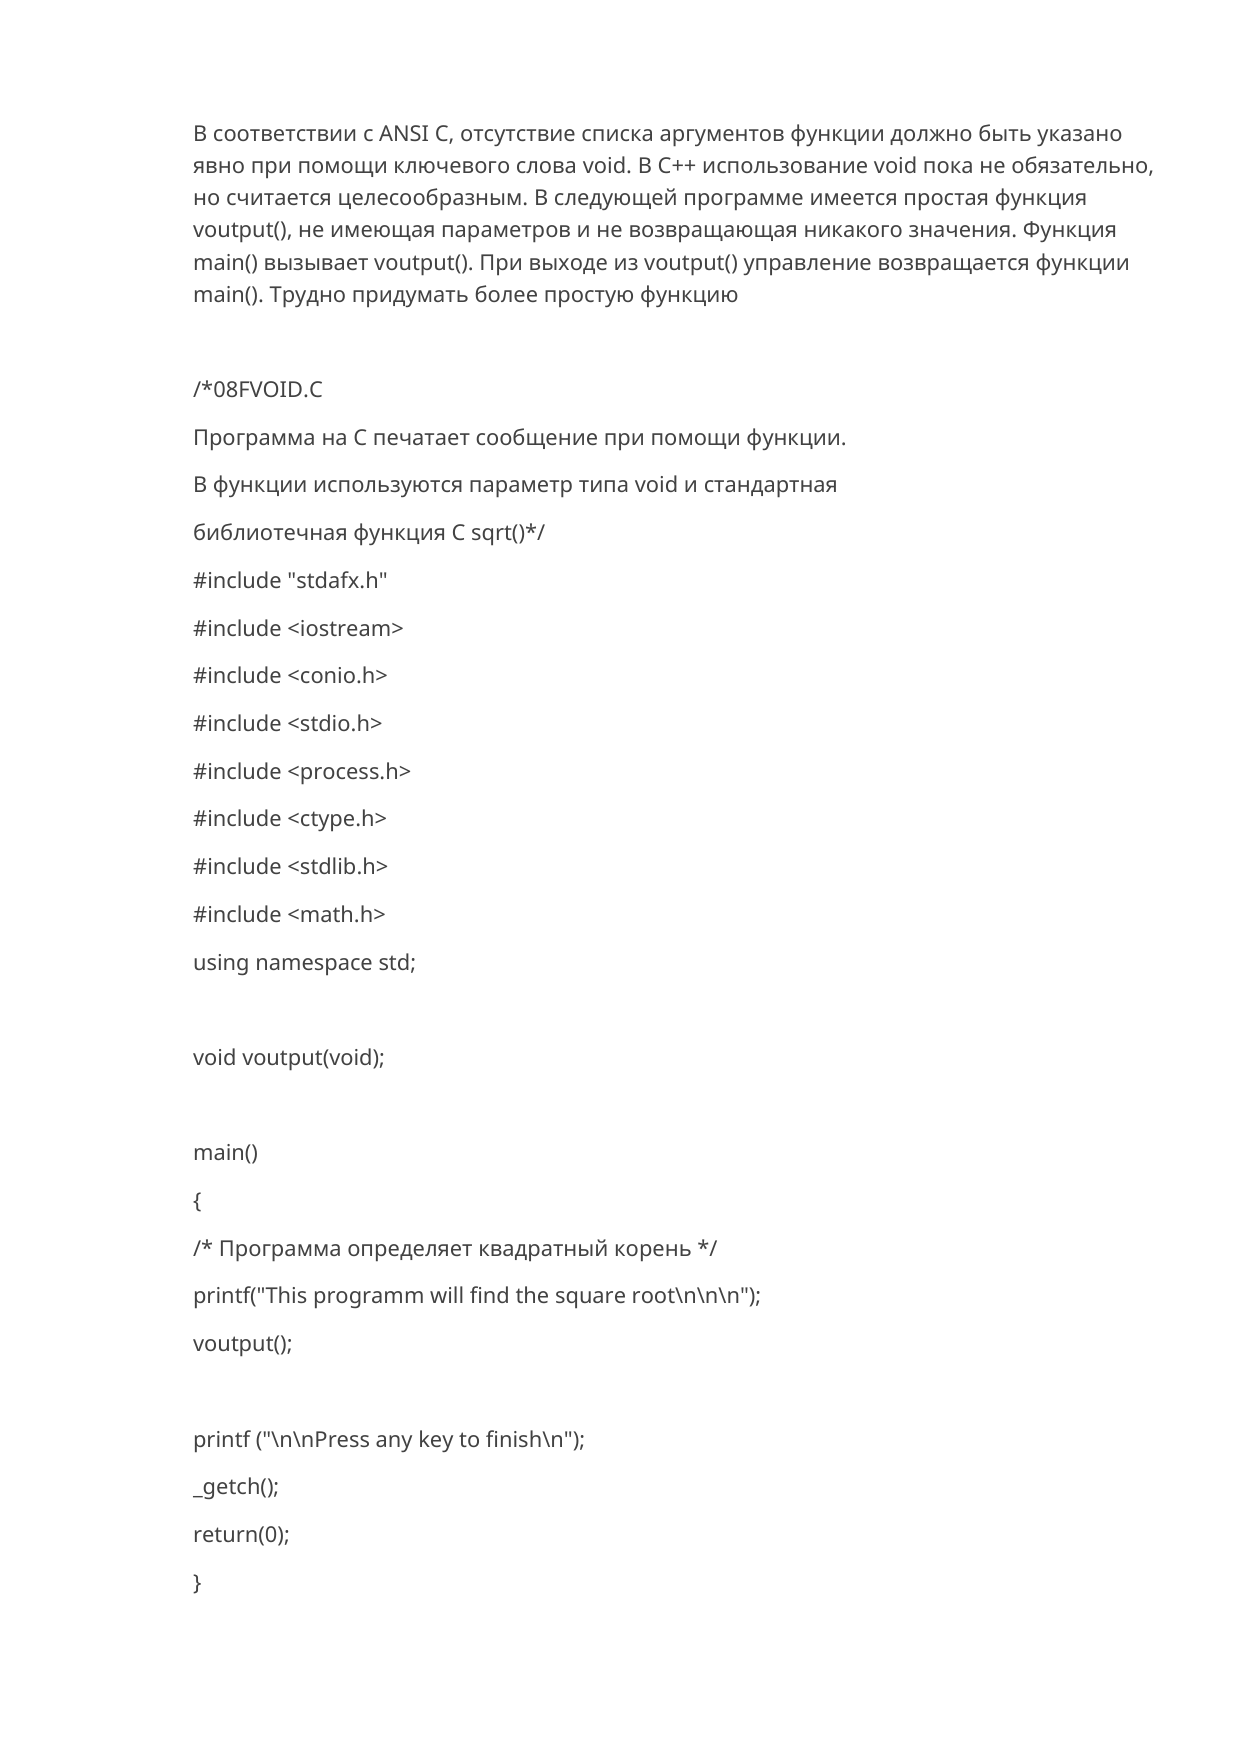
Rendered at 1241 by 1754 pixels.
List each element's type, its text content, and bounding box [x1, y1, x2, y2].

text { [193, 1185, 1180, 1215]
text В функции используются параметр типа void и стандартная [193, 469, 1180, 499]
text В соответствии с ANSI С, отсутствие списка аргументов функции должно быть указано явно при помощи ключевого слова void. В C++ использование void пока не обязательно, но считается целесообразным. В следующей программе имеется простая функция voutput(), не имеющая параметров и не возвращающая никакого значения. Функция main() вызывает voutput(). При выходе из voutput() управление возвращается функции main(). Трудно придумать более простую функцию [193, 118, 1180, 308]
text _getch(); [193, 1471, 1180, 1501]
text #include <stdio.h> [193, 708, 1180, 738]
text #include "stdafx.h" [193, 565, 1180, 594]
text using namespace std; [193, 946, 1180, 976]
text /*08FVOID.C [193, 374, 1180, 404]
text voutput(); [193, 1328, 1180, 1358]
text #include <math.h> [193, 899, 1180, 928]
text #include <iostream> [193, 612, 1180, 642]
text Программа на С печатает сообщение при помощи функции. [193, 422, 1180, 451]
text #include <conio.h> [193, 660, 1180, 690]
text return(0); [193, 1519, 1180, 1549]
text /* Программа определяет квадратный корень */ [193, 1233, 1180, 1262]
text main() [193, 1137, 1180, 1167]
text #include <stdlib.h> [193, 851, 1180, 881]
text библиотечная функция С sqrt()*/ [193, 517, 1180, 547]
text } [193, 1567, 1180, 1596]
text #include <process.h> [193, 756, 1180, 785]
text printf("This programm will find the square root\n\n\n"); [193, 1280, 1180, 1310]
text printf ("\n\nPress any key to finish\n"); [193, 1423, 1180, 1453]
text void voutput(void); [193, 1042, 1180, 1072]
text #include <ctype.h> [193, 803, 1180, 833]
